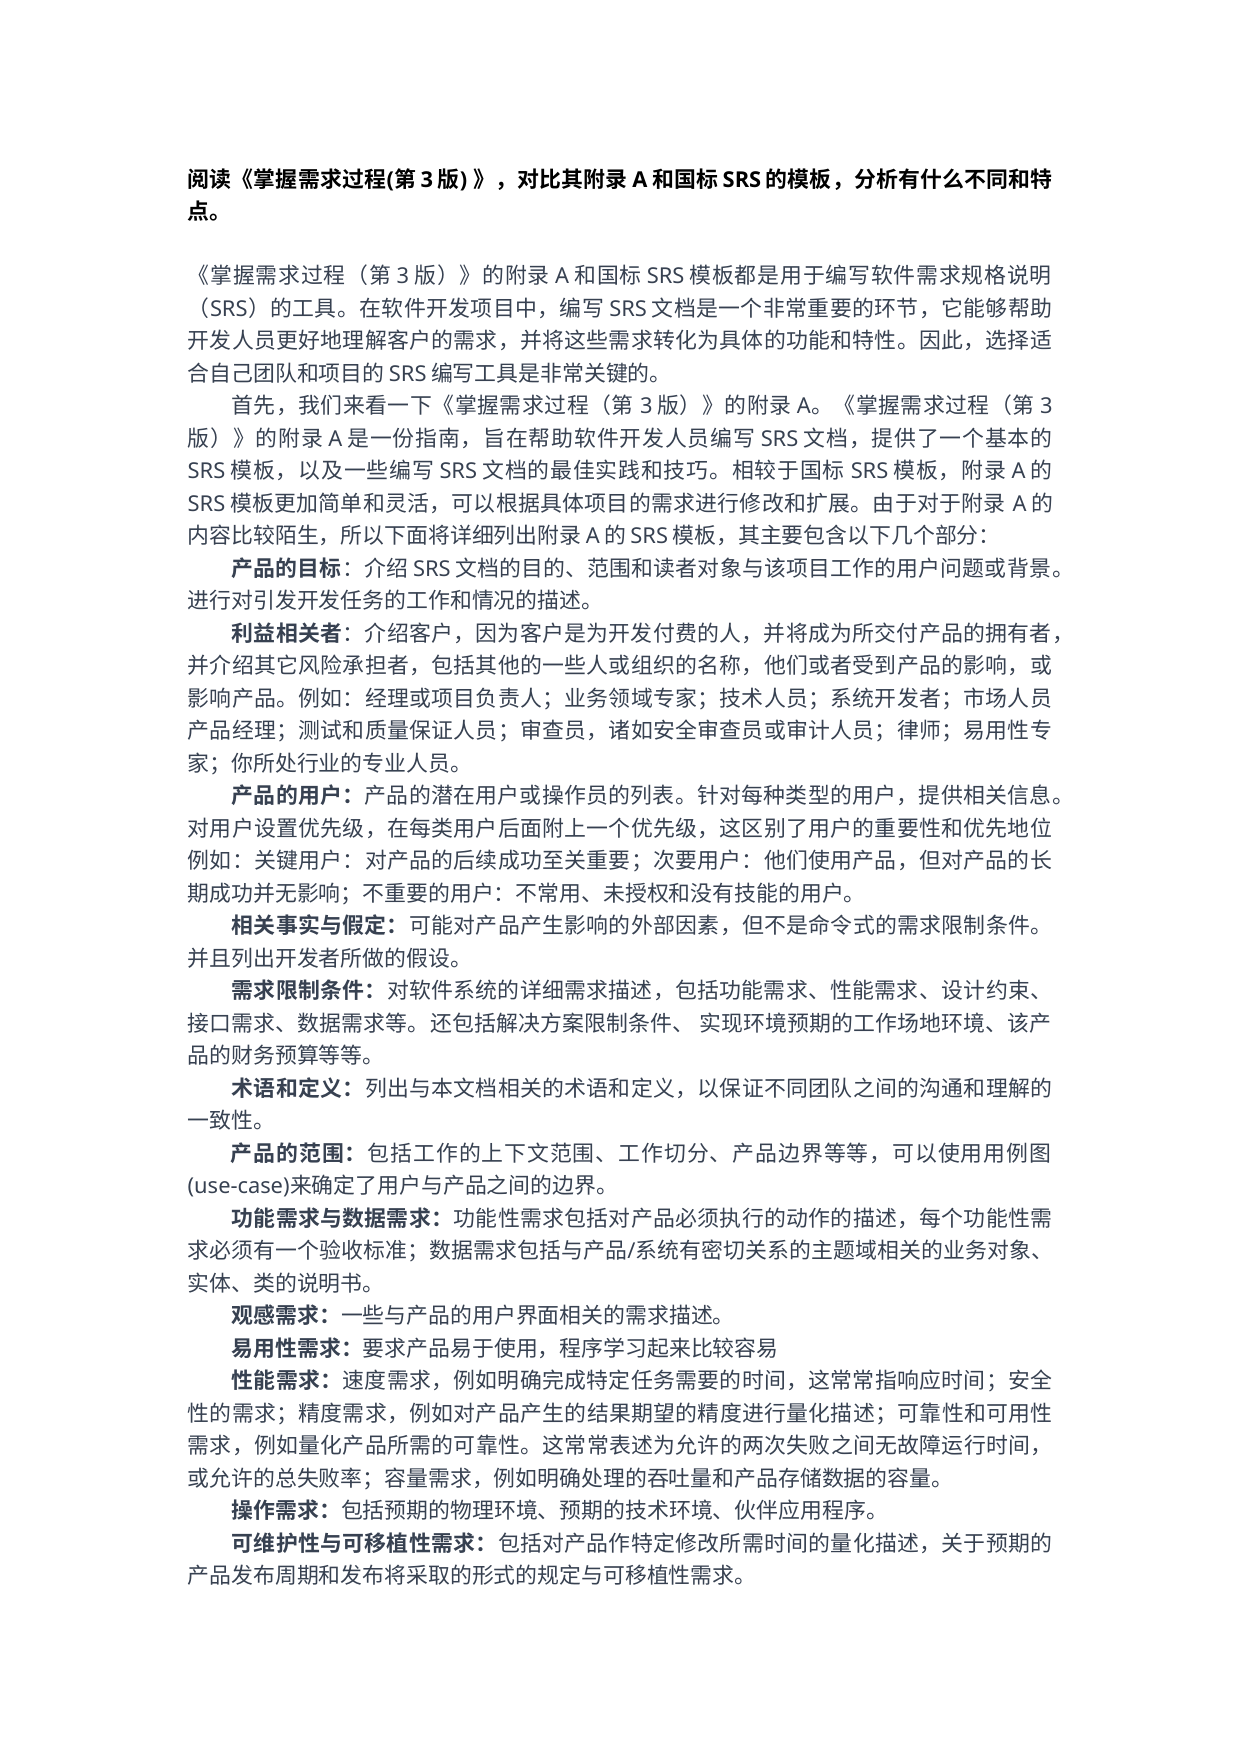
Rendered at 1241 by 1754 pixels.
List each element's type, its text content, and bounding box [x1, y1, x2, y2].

text 术语和定义：列出与本文档相关的术语和定义，以保证不同团队之间的沟通和理解的一致性。 [187, 1070, 1053, 1135]
text 功能需求与数据需求：功能性需求包括对产品必须执行的动作的描述，每个功能性需求必须有一个验收标准；数据需求包括与产品/系统有密切关系的主题域相关的业务对象、实体、类的说明书。 [187, 1200, 1053, 1298]
text 可维护性与可移植性需求：包括对产品作特定修改所需时间的量化描述，关于预期的产品发布周期和发布将采取的形式的规定与可移植性需求。 [187, 1525, 1053, 1590]
text 需求限制条件：对软件系统的详细需求描述，包括功能需求、性能需求、设计约束、接口需求、数据需求等。还包括解决方案限制条件、 实现环境预期的工作场地环境、该产品的财务预算等等。 [187, 973, 1053, 1070]
text 易用性需求：要求产品易于使用，程序学习起来比较容易 [187, 1330, 1053, 1363]
text 利益相关者：介绍客户，因为客户是为开发付费的人，并将成为所交付产品的拥有者，并介绍其它风险承担者，包括其他的一些人或组织的名称，他们或者受到产品的影响，或影响产品。例如：经理或项目负责人；业务领域专家；技术人员；系统开发者；市场人员；产品经理；测试和质量保证人员；审查员，诸如安全审查员或审计人员；律师；易用性专家；你所处行业的专业人员。 [187, 615, 1053, 778]
text 观感需求：一些与产品的用户界面相关的需求描述。 [187, 1298, 1053, 1330]
text 产品的目标：介绍SRS文档的目的、范围和读者对象与该项目工作的用户问题或背景。进行对引发开发任务的工作和情况的描述。 [187, 550, 1053, 615]
text 相关事实与假定：可能对产品产生影响的外部因素，但不是命令式的需求限制条件。并且列出开发者所做的假设。 [187, 908, 1053, 973]
text 阅读《掌握需求过程(第3版) 》，对比其附录A和国标SRS的模板，分析有什么不同和特点。 [187, 162, 1053, 225]
text 《掌握需求过程（第3版）》的附录A和国标SRS模板都是用于编写软件需求规格说明（SRS）的工具。在软件开发项目中，编写SRS文档是一个非常重要的环节，它能够帮助开发人员更好地理解客户的需求，并将这些需求转化为具体的功能和特性。因此，选择适合自己团队和项目的SRS编写工具是非常关键的。 [187, 258, 1053, 388]
text 产品的用户：产品的潜在用户或操作员的列表。针对每种类型的用户，提供相关信息。对用户设置优先级，在每类用户后面附上一个优先级，这区别了用户的重要性和优先地位，例如：关键用户：对产品的后续成功至关重要；次要用户：他们使用产品，但对产品的长期成功并无影响；不重要的用户：不常用、未授权和没有技能的用户。 [187, 778, 1053, 908]
text 性能需求：速度需求，例如明确完成特定任务需要的时间，这常常指响应时间；安全性的需求；精度需求，例如对产品产生的结果期望的精度进行量化描述；可靠性和可用性需求，例如量化产品所需的可靠性。这常常表述为允许的两次失败之间无故障运行时间，或允许的总失败率；容量需求，例如明确处理的吞吐量和产品存储数据的容量。 [187, 1363, 1053, 1493]
text 产品的范围：包括工作的上下文范围、工作切分、产品边界等等，可以使用用例图(use-case)来确定了用户与产品之间的边界。 [187, 1135, 1053, 1200]
text 首先，我们来看一下《掌握需求过程（第3版）》的附录A。《掌握需求过程（第3版）》的附录A是一份指南，旨在帮助软件开发人员编写SRS文档，提供了一个基本的SRS模板，以及一些编写SRS文档的最佳实践和技巧。相较于国标SRS模板，附录A的SRS模板更加简单和灵活，可以根据具体项目的需求进行修改和扩展。由于对于附录A的内容比较陌生，所以下面将详细列出附录A的SRS模板，其主要包含以下几个部分： [187, 388, 1053, 550]
text 操作需求：包括预期的物理环境、预期的技术环境、伙伴应用程序。 [187, 1493, 1053, 1525]
